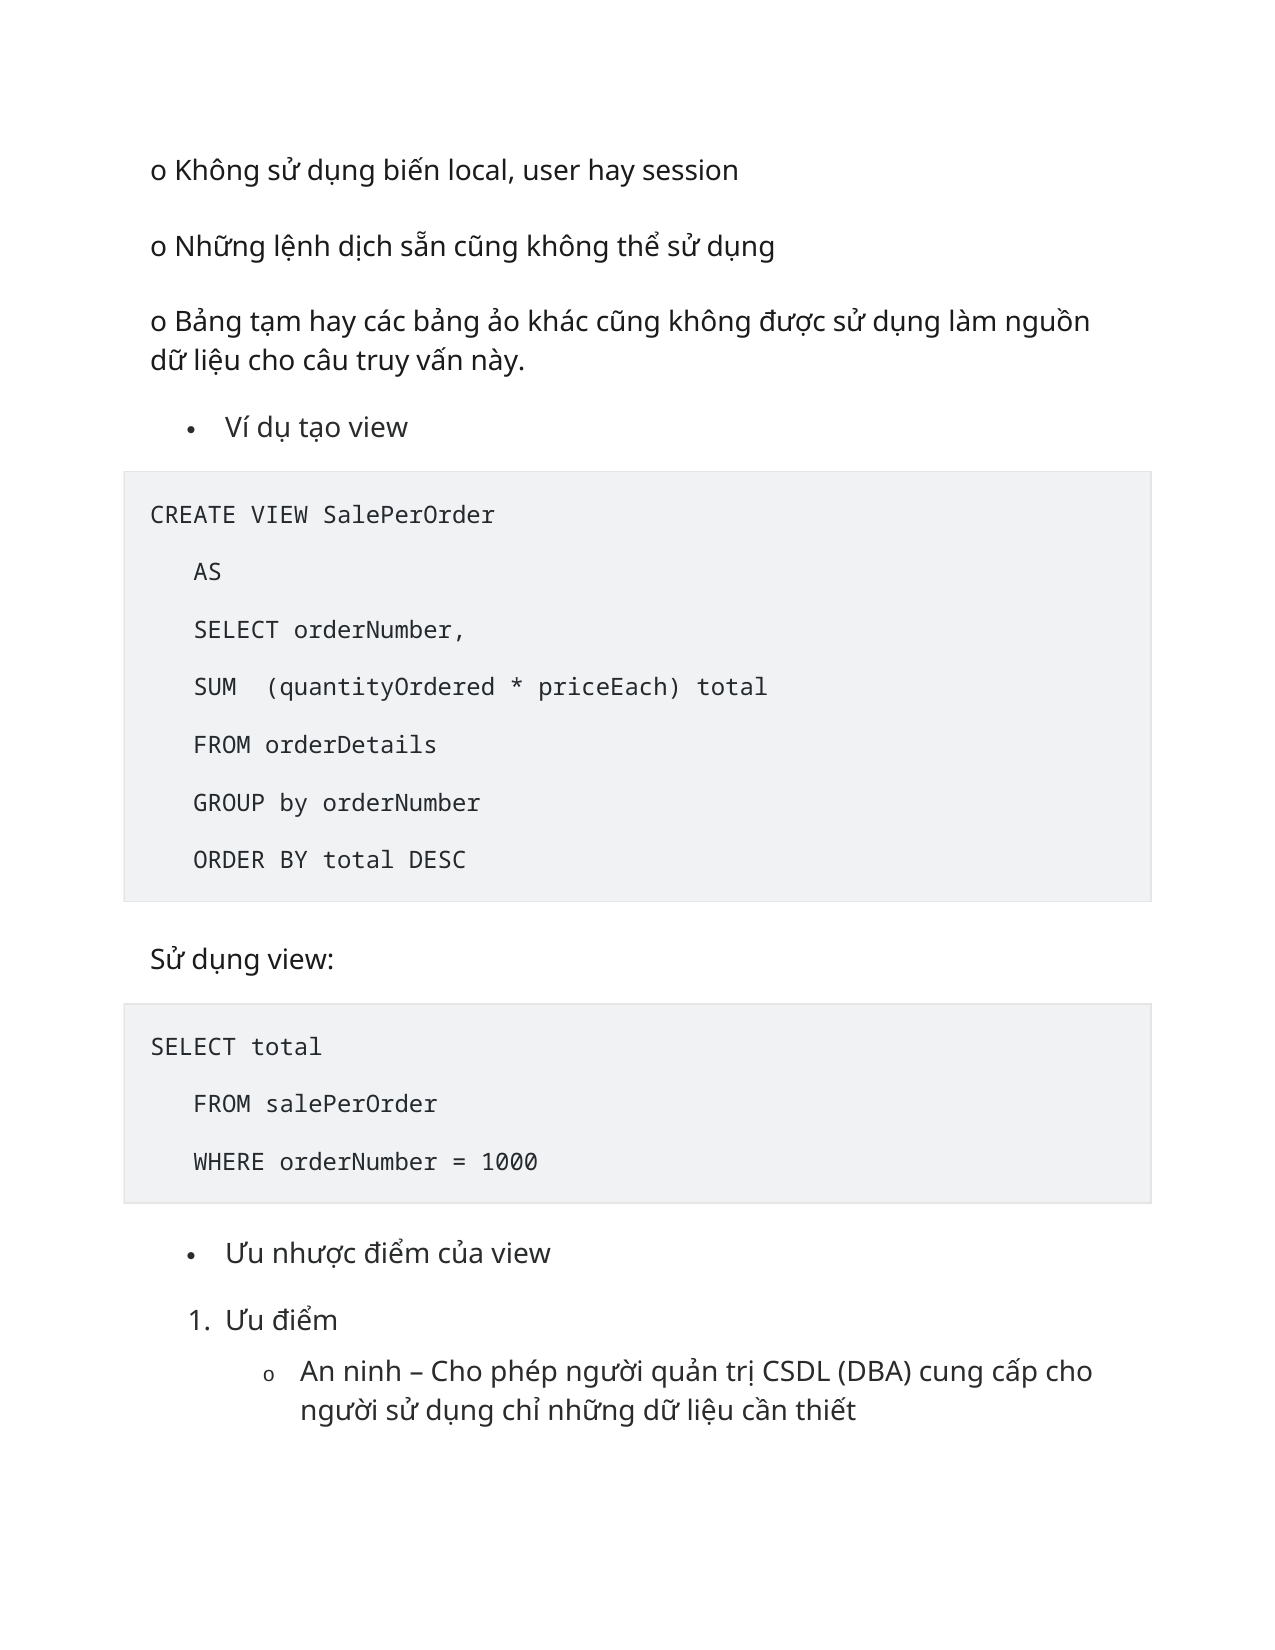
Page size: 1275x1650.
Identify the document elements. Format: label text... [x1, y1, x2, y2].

text o Bảng tạm hay các bảng ảo khác cũng không được sử dụng làm nguồn dữ liệu cho câu truy vấn này. [150, 302, 1125, 378]
list An ninh – Cho phép người quản trị CSDL (DBA) cung cấp cho người sử dụng chỉ những dữ liệu cần thiết [262, 1351, 1125, 1428]
list Ưu nhược điểm của view [187, 1233, 1125, 1271]
text Sử dụng view: [150, 940, 1125, 978]
list Ví dụ tạo view [187, 407, 1125, 446]
text FROM orderDetails [125, 701, 1150, 759]
text CREATE VIEW SalePerOrder [125, 472, 1150, 528]
text WHERE orderNumber = 1000 [125, 1118, 1150, 1202]
text ORDER BY total DESC [125, 816, 1150, 901]
text GROUP by orderNumber [125, 759, 1150, 816]
text o Những lệnh dịch sẵn cũng không thể sử dụng [150, 226, 1125, 264]
text AS [125, 528, 1150, 586]
text SUM (quantityOrdered * priceEach) total [125, 644, 1150, 701]
text SELECT orderNumber, [125, 586, 1150, 644]
text SELECT total [125, 1005, 1150, 1061]
text FROM salePerOrder [125, 1061, 1150, 1118]
text o Không sử dụng biến local, user hay session [150, 150, 1125, 188]
list Ưu điểm [187, 1301, 1125, 1339]
